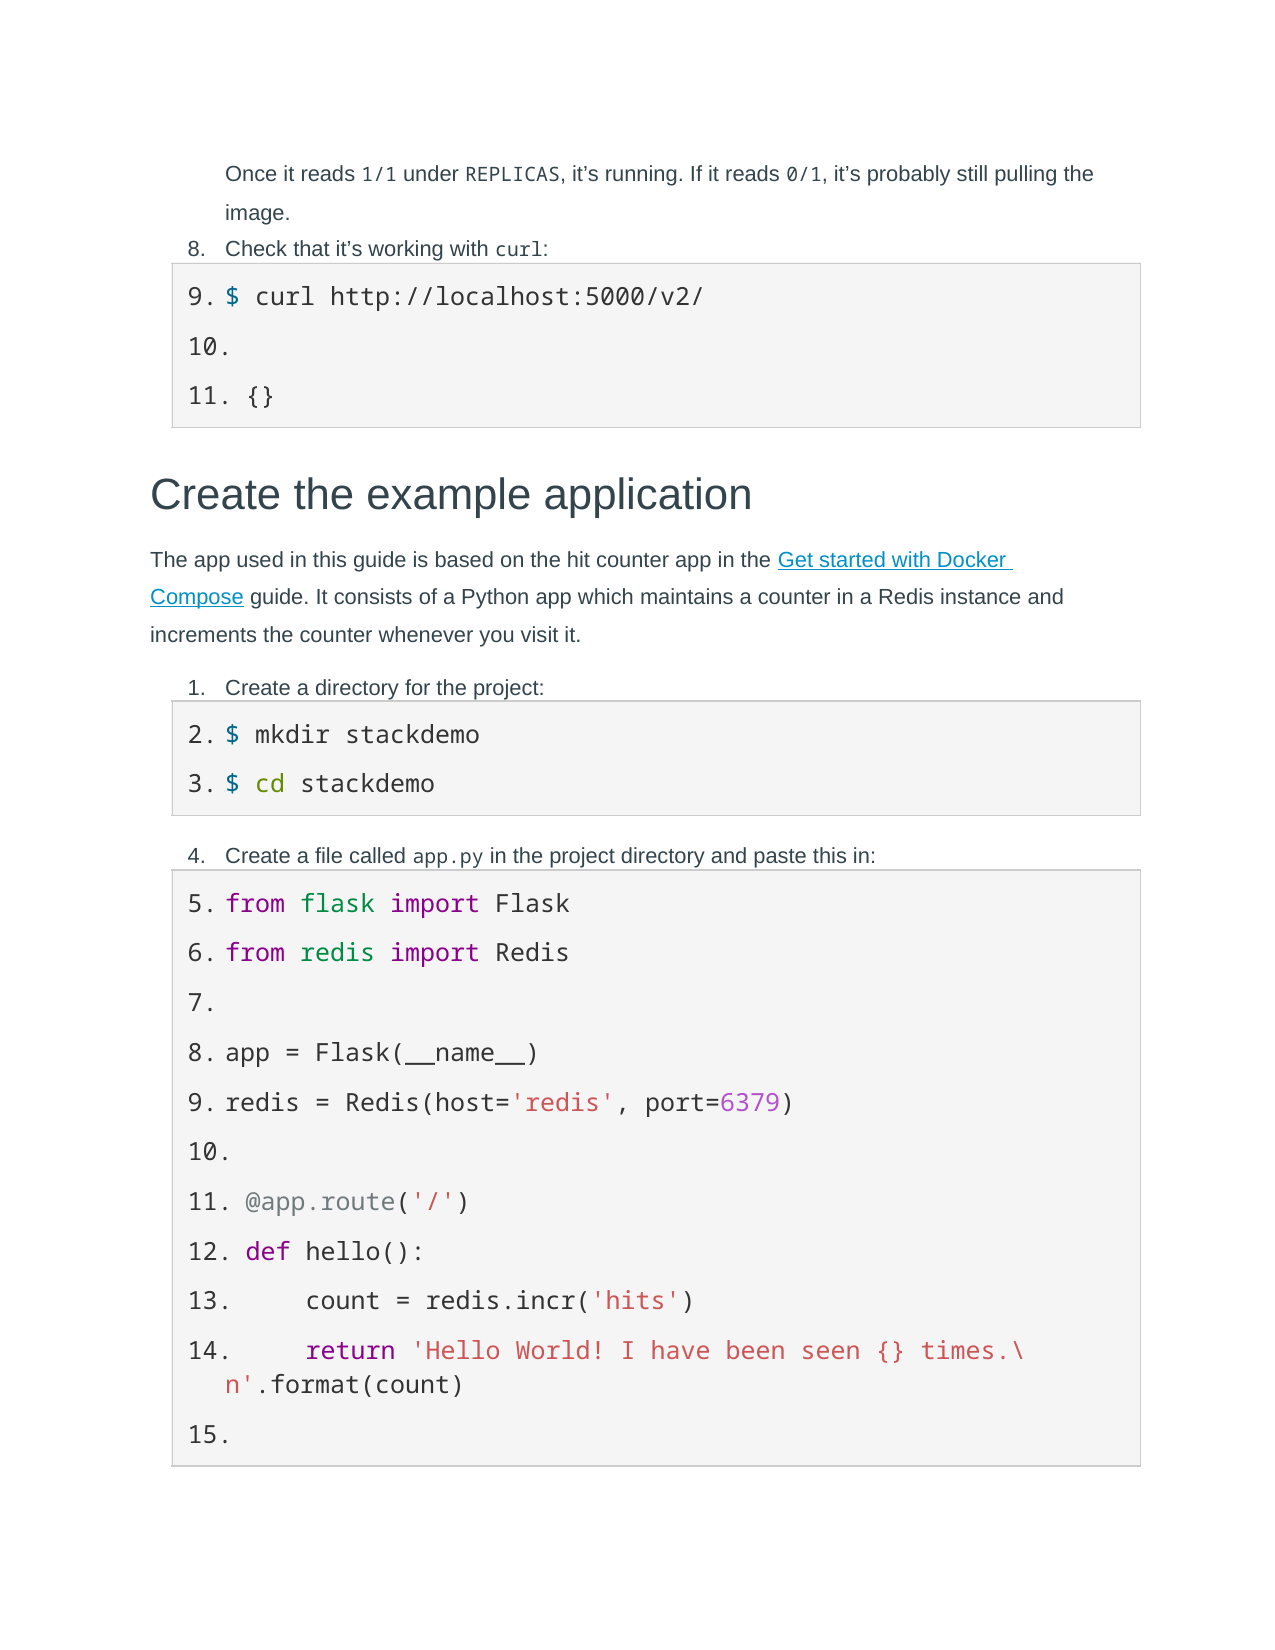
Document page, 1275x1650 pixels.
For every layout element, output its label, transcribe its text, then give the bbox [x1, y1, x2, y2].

list from flask import Flask [173, 871, 1140, 919]
list redis = Redis(host='redis', port=6379) [173, 1068, 1140, 1118]
list count = redis.incr('hits') [173, 1267, 1140, 1316]
list $ cd stackdemo [173, 750, 1140, 815]
text Once it reads 1/1 under REPLICAS, it’s running. If it reads 0/1, it’s probably still pulling the image. [225, 150, 1125, 225]
list from redis import Redis [173, 919, 1140, 969]
list @app.route('/') [173, 1167, 1140, 1217]
list Check that it’s working with curl: [187, 225, 1125, 262]
text The app used in this guide is based on the hit counter app in the Get started with Docker Compose guide. It consists of a Python app which maintains a counter in a Redis instance and increments the counter whenever you visit it. [150, 534, 1125, 647]
list Create a directory for the project: [187, 663, 1125, 700]
list def hello(): [173, 1217, 1140, 1267]
list $ curl http://localhost:5000/v2/ [173, 264, 1140, 312]
list $ mkdir stackdemo [173, 702, 1140, 750]
subtitle Create the example application [150, 459, 1125, 519]
list Create a file called app.py in the project directory and paste this in: [187, 832, 1125, 869]
list return 'Hello World! I have been seen {} times.\n'.format(count) [173, 1316, 1140, 1400]
list app = Flask(__name__) [173, 1018, 1140, 1068]
list {} [173, 362, 1140, 427]
